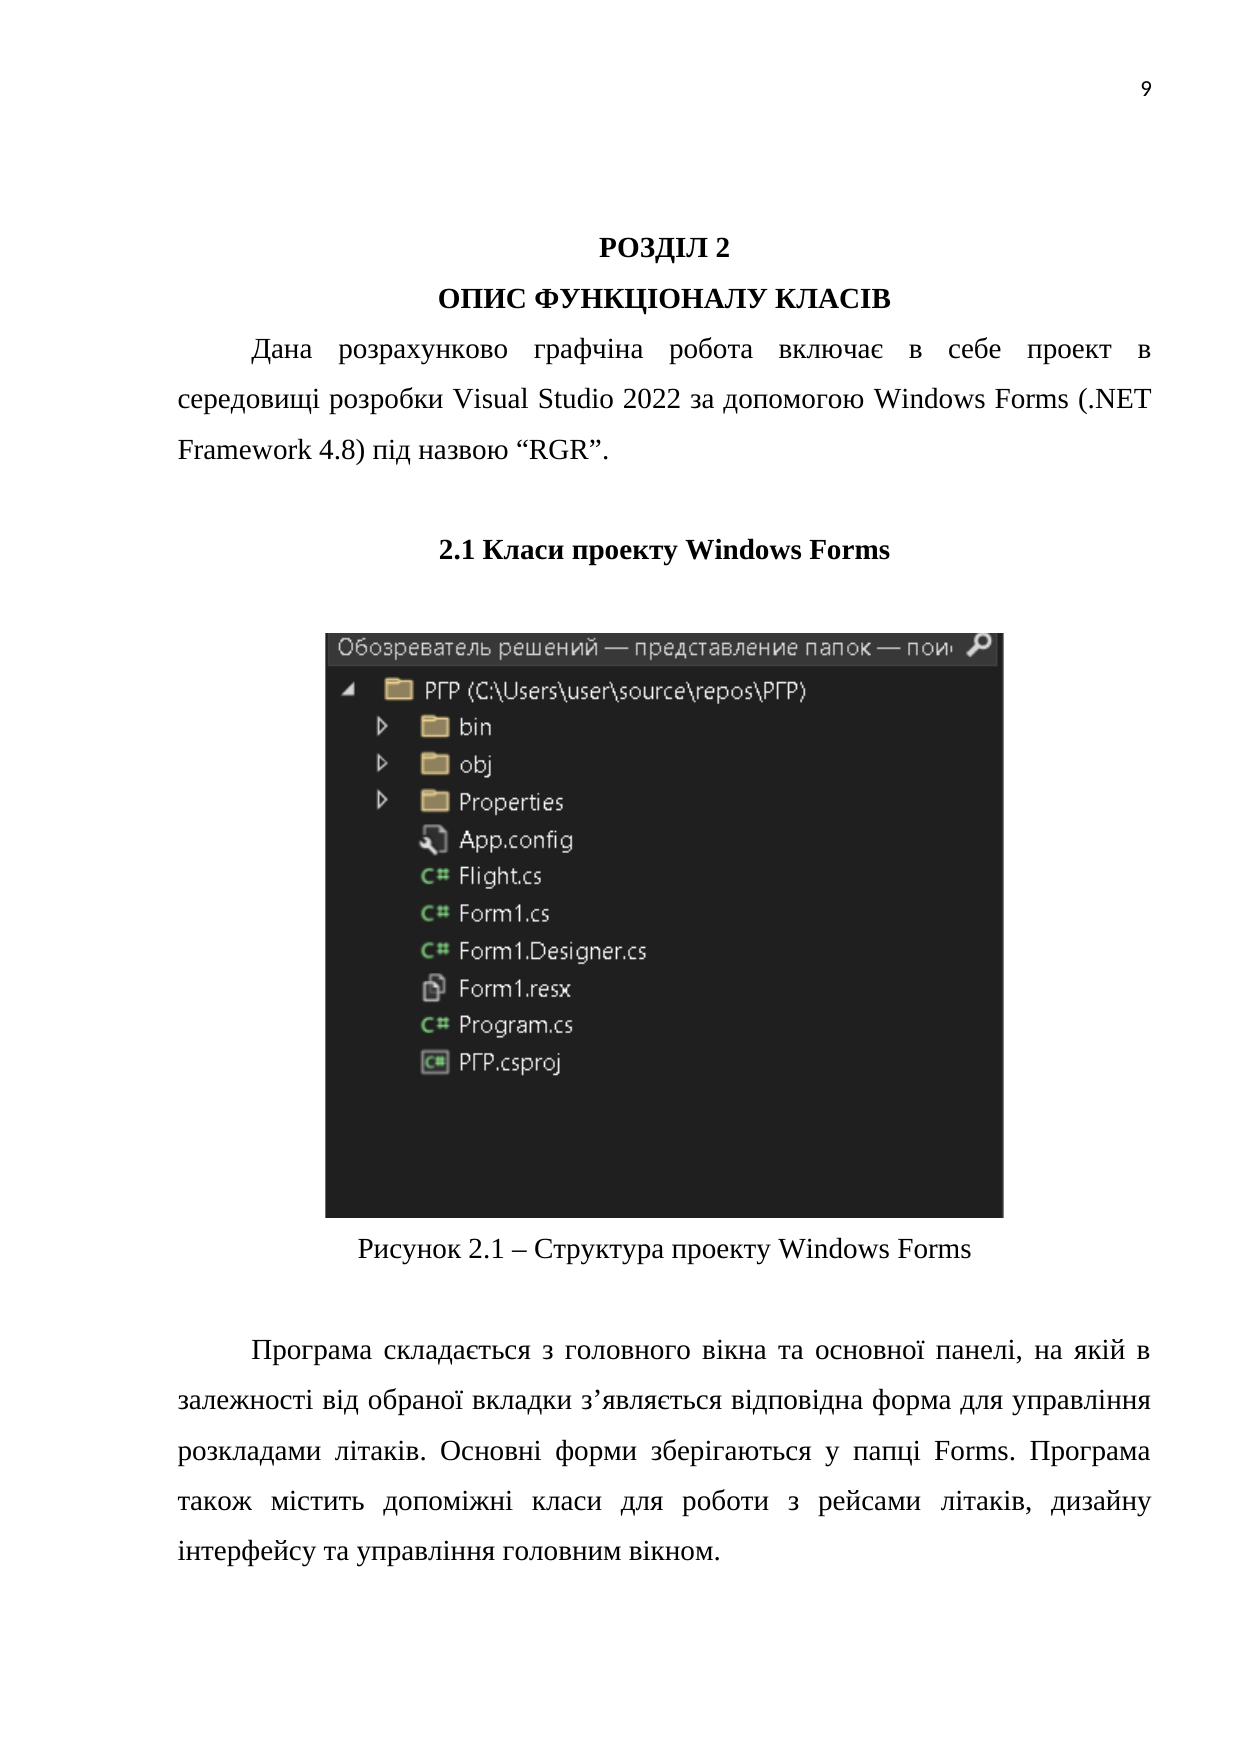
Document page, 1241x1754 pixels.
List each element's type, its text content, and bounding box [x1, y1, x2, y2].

text Рисунок 2.1 – Структура проекту Windows Forms [177, 1231, 1152, 1265]
text РОЗДІЛ 2 [177, 231, 1152, 264]
picture [325, 633, 1004, 1218]
text Дана розрахунково графчіна робота включає в себе проект в середовищі розробки Visual Studio 2022 за допомогою Windows Forms (.NET Framework 4.8) під назвою “RGR”. [177, 331, 1152, 465]
text ОПИС ФУНКЦІОНАЛУ КЛАСІВ [177, 281, 1152, 314]
text 2.1 Класи проекту Windows Forms [177, 532, 1152, 566]
text Програма складається з головного вікна та основної панелі, на якій в залежності від обраної вкладки з’являється відповідна форма для управління розкладами літаків. Основні форми зберігаються у папці Forms. Програма також містить допоміжні класи для роботи з рейсами літаків, дизайну інтерфейсу та управління головним вікном. [177, 1332, 1152, 1567]
